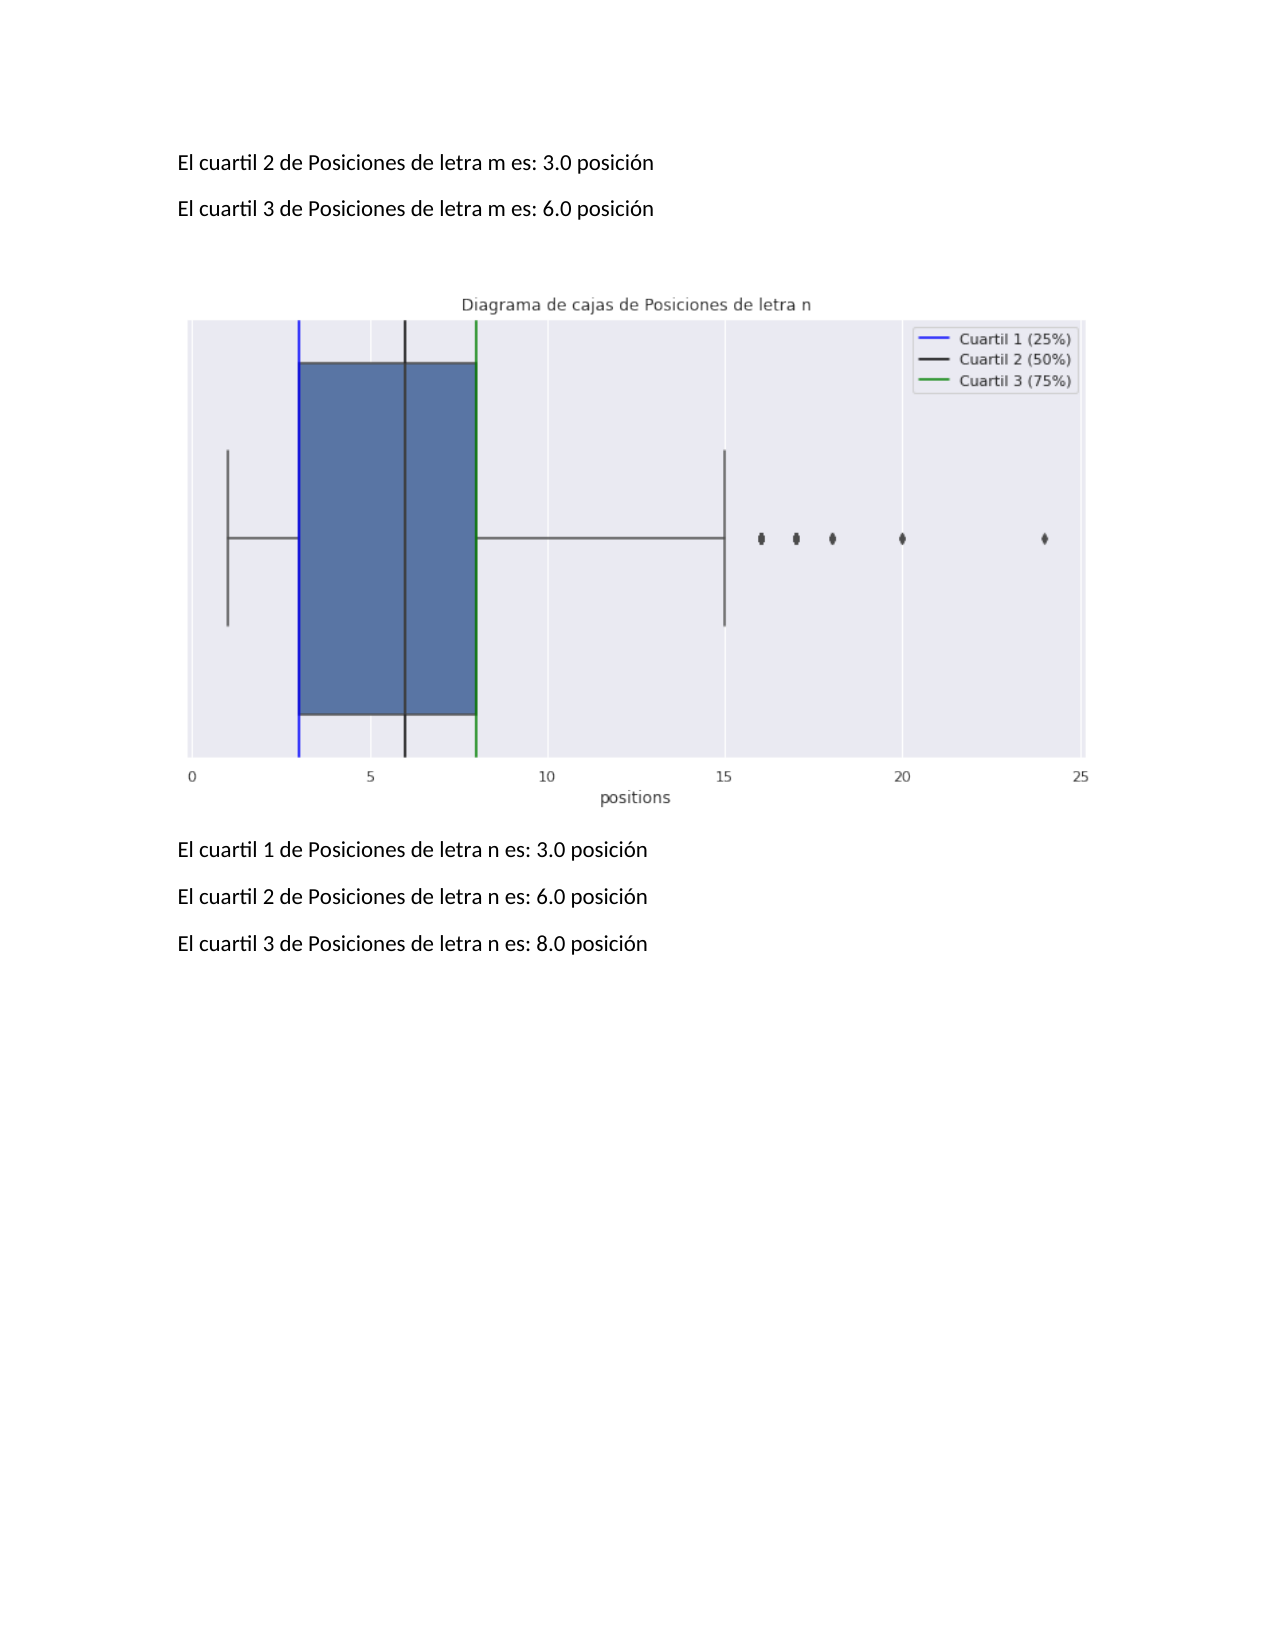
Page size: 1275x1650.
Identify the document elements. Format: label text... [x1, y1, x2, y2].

text El cuartil 3 de Posiciones de letra m es: 6.0 posición [177, 194, 1098, 222]
text El cuartil 1 de Posiciones de letra n es: 3.0 posición [177, 835, 1098, 863]
text El cuartil 2 de Posiciones de letra n es: 6.0 posición [177, 882, 1098, 910]
text El cuartil 3 de Posiciones de letra n es: 8.0 posición [177, 929, 1098, 957]
text El cuartil 2 de Posiciones de letra m es: 3.0 posición [177, 148, 1098, 176]
picture [177, 288, 1098, 817]
